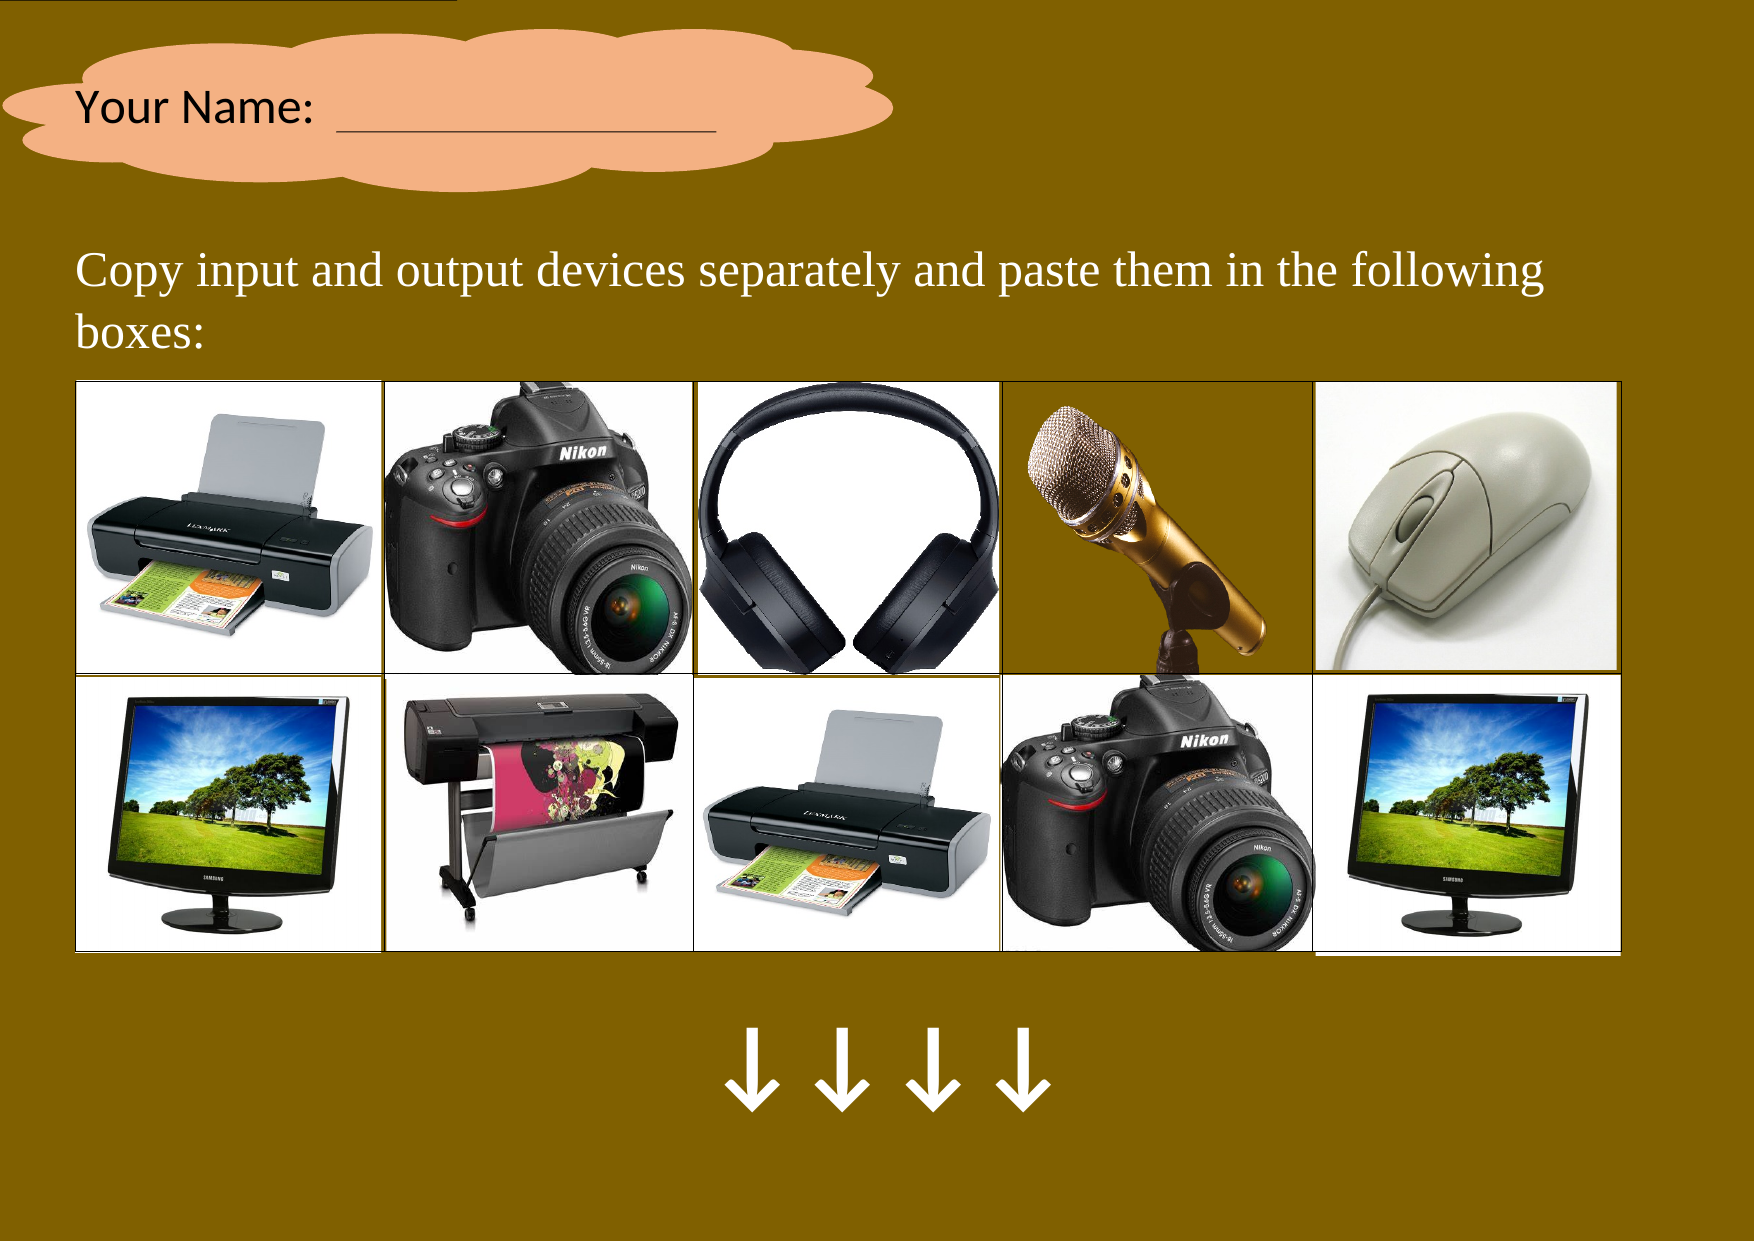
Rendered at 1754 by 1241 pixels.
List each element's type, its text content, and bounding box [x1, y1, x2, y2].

table_header [1003, 382, 1312, 673]
table_cell [385, 674, 693, 951]
table_header [76, 382, 384, 673]
text Your Name: [75, 75, 1679, 136]
table_cell [694, 674, 1002, 951]
table_header [694, 382, 1002, 673]
text Copy input and output devices separately and paste them in the following boxes: [75, 240, 1679, 359]
table_cell [76, 674, 384, 951]
table_header [1313, 382, 1621, 673]
table_cell [1003, 674, 1312, 951]
table_header [385, 382, 693, 673]
table_cell [1313, 674, 1621, 951]
text ↓↓↓↓ [75, 999, 1679, 1121]
